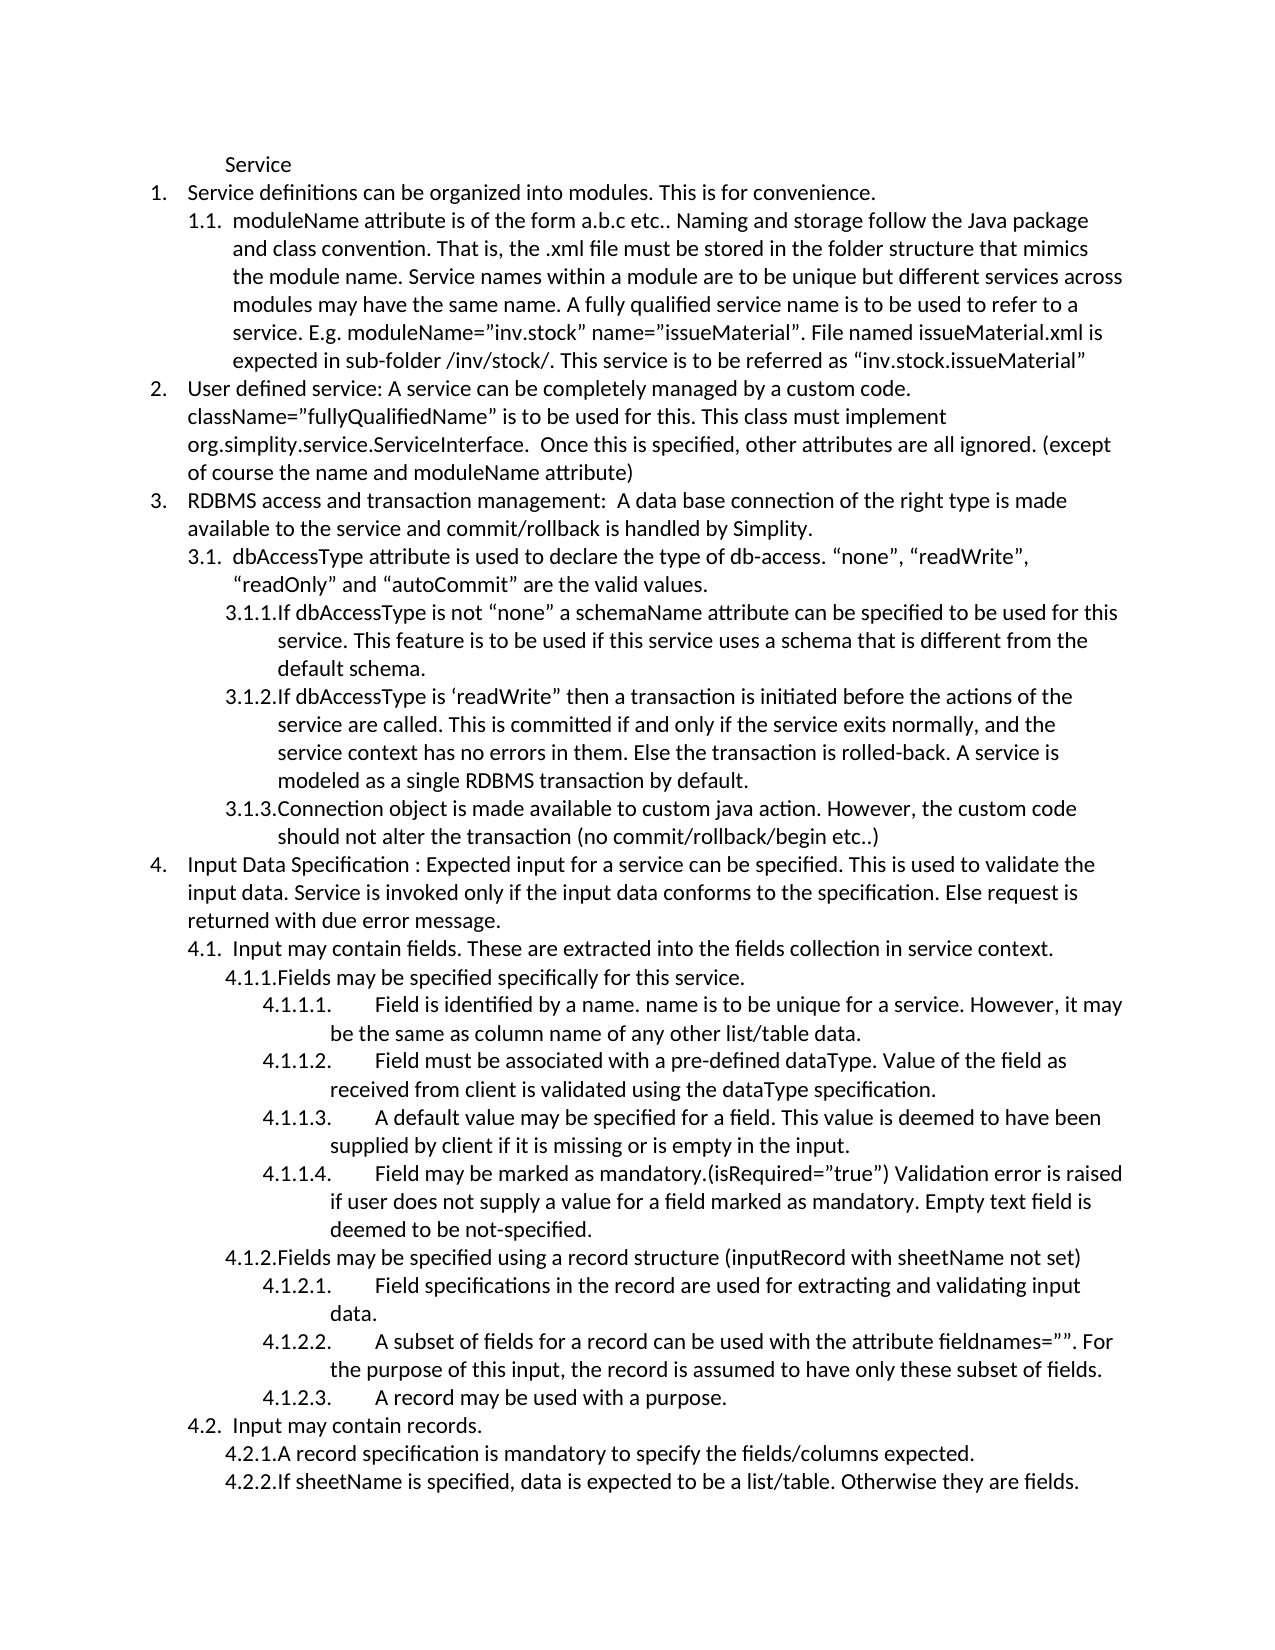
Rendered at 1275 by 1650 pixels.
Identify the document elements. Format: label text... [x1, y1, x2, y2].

list If dbAccessType is ‘readWrite” then a transaction is initiated before the actions of the service are called. This is committed if and only if the service exits normally, and the service context has no errors in them. Else the transaction is rolled-back. A service is modeled as a single RDBMS transaction by default. [225, 682, 1125, 794]
list Connection object is made available to custom java action. However, the custom code should not alter the transaction (no commit/rollback/begin etc..) [225, 794, 1125, 851]
list If dbAccessType is not “none” a schemaName attribute can be specified to be used for this service. This feature is to be used if this service uses a schema that is different from the default schema. [225, 598, 1125, 682]
list moduleName attribute is of the form a.b.c etc.. Naming and storage follow the Java package and class convention. That is, the .xml file must be stored in the folder structure that mimics the module name. Service names within a module are to be unique but different services across modules may have the same name. A fully qualified service name is to be used to refer to a service. E.g. moduleName=”inv.stock” name=”issueMaterial”. File named issueMaterial.xml is expected in sub-folder /inv/stock/. This service is to be referred as “inv.stock.issueMaterial” [187, 206, 1125, 374]
list Field specifications in the record are used for extracting and validating input data. [262, 1271, 1125, 1327]
list Input may contain records. [187, 1411, 1125, 1439]
text Service [225, 150, 1125, 178]
list User defined service: A service can be completely managed by a custom code. className=”fullyQualifiedName” is to be used for this. This class must implement org.simplity.service.ServiceInterface. Once this is specified, other attributes are all ignored. (except of course the name and moduleName attribute) [150, 374, 1125, 486]
list Fields may be specified using a record structure (inputRecord with sheetName not set) [225, 1243, 1125, 1271]
list Input may contain fields. These are extracted into the fields collection in service context. [187, 934, 1125, 963]
list A subset of fields for a record can be used with the attribute fieldnames=””. For the purpose of this input, the record is assumed to have only these subset of fields. [262, 1327, 1125, 1383]
list Field must be associated with a pre-defined dataType. Value of the field as received from client is validated using the dataType specification. [262, 1047, 1125, 1103]
list If sheetName is specified, data is expected to be a list/table. Otherwise they are fields. [225, 1467, 1125, 1495]
list Field is identified by a name. name is to be unique for a service. However, it may be the same as column name of any other list/table data. [262, 991, 1125, 1047]
list dbAccessType attribute is used to declare the type of db-access. “none”, “readWrite”, “readOnly” and “autoCommit” are the valid values. [187, 542, 1125, 598]
list Input Data Specification : Expected input for a service can be specified. This is used to validate the input data. Service is invoked only if the input data conforms to the specification. Else request is returned with due error message. [150, 851, 1125, 934]
list Service definitions can be organized into modules. This is for convenience. [150, 178, 1125, 206]
list Fields may be specified specifically for this service. [225, 963, 1125, 991]
list A record may be used with a purpose. [262, 1383, 1125, 1411]
list A default value may be specified for a field. This value is deemed to have been supplied by client if it is missing or is empty in the input. [262, 1103, 1125, 1159]
list A record specification is mandatory to specify the fields/columns expected. [225, 1439, 1125, 1467]
list Field may be marked as mandatory.(isRequired=”true”) Validation error is raised if user does not supply a value for a field marked as mandatory. Empty text field is deemed to be not-specified. [262, 1159, 1125, 1243]
list RDBMS access and transaction management: A data base connection of the right type is made available to the service and commit/rollback is handled by Simplity. [150, 486, 1125, 542]
